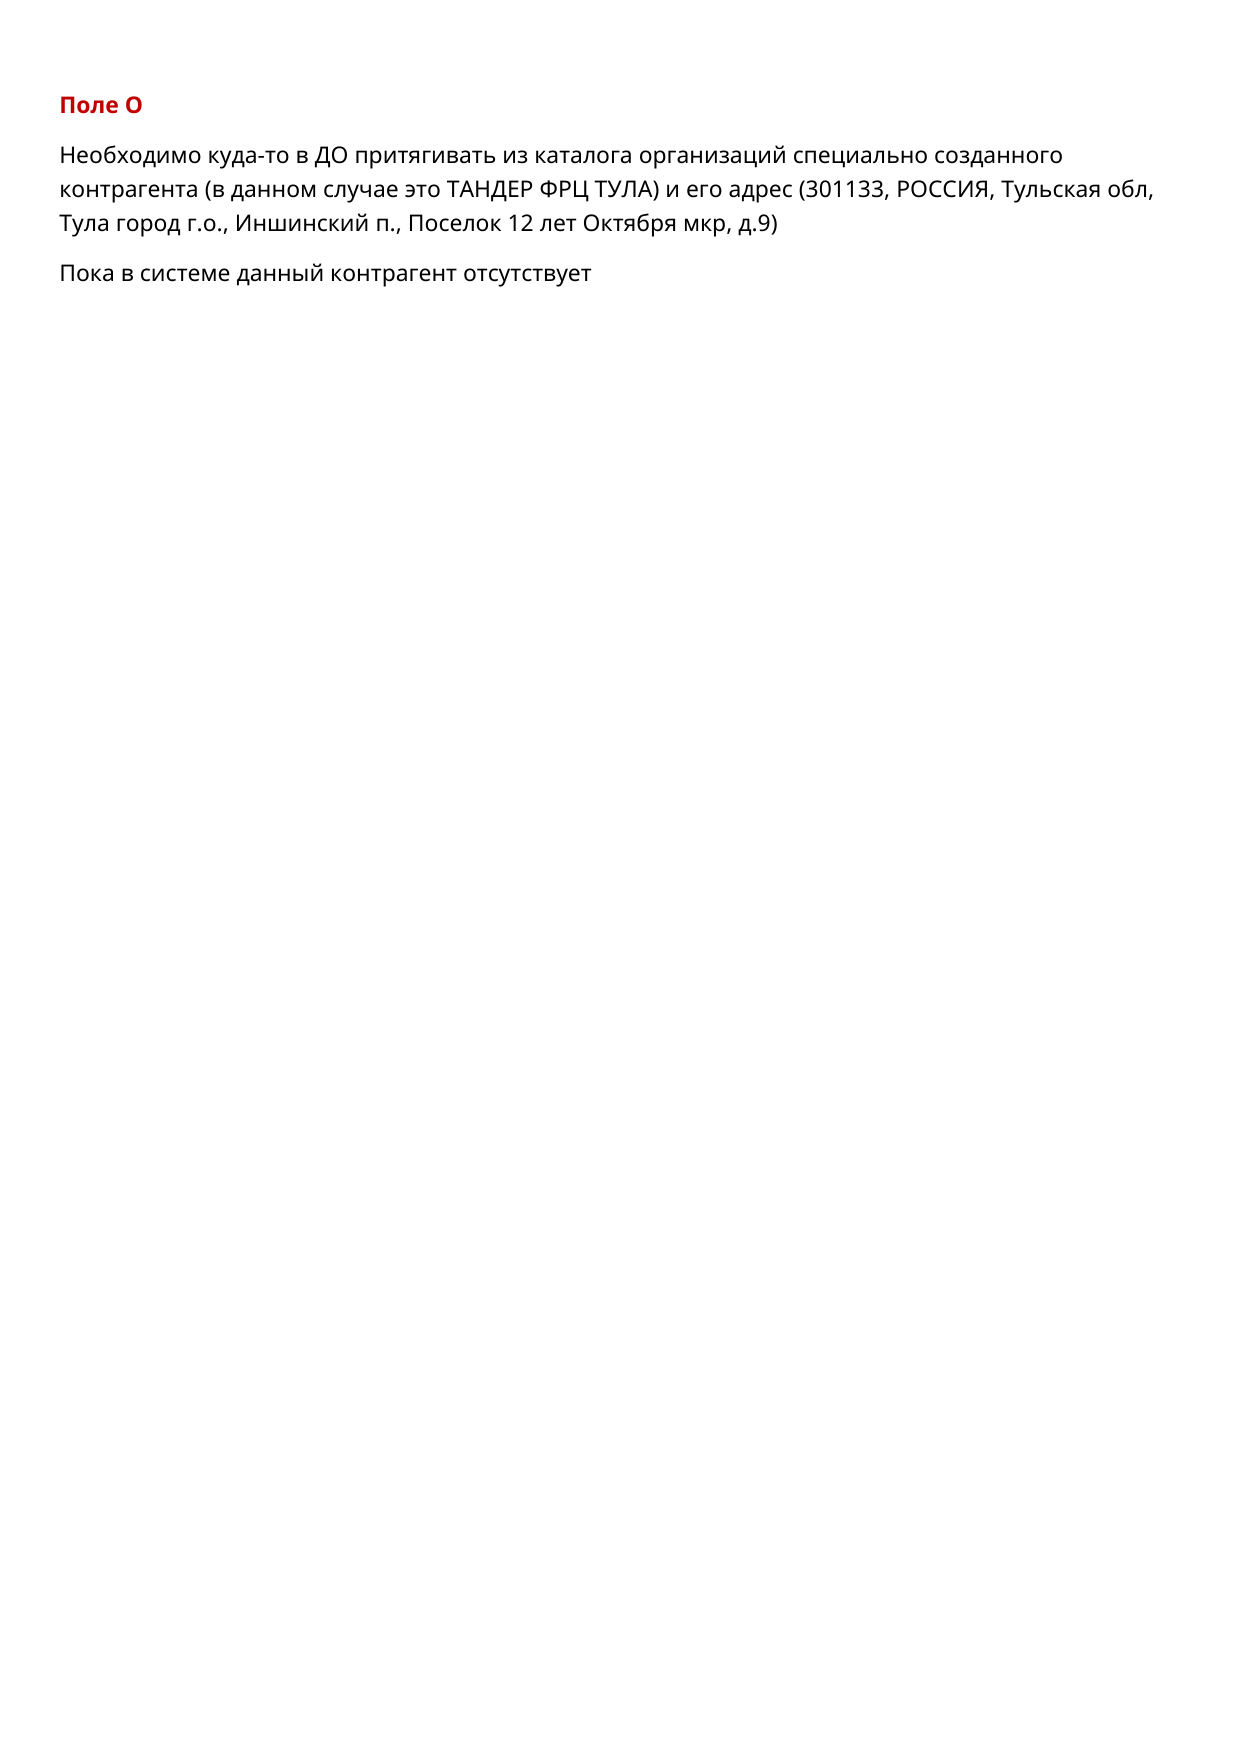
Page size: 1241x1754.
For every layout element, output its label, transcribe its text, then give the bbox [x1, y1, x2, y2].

text Необходимо куда-то в ДО притягивать из каталога организаций специально созданного контрагента (в данном случае это ТАНДЕР ФРЦ ТУЛА) и его адрес (301133, РОССИЯ, Тульская обл, Тула город г.о., Иншинский п., Поселок 12 лет Октября мкр, д.9) [59, 139, 1181, 238]
text Поле O [59, 89, 1181, 120]
text Пока в системе данный контрагент отсутствует [59, 257, 1181, 288]
